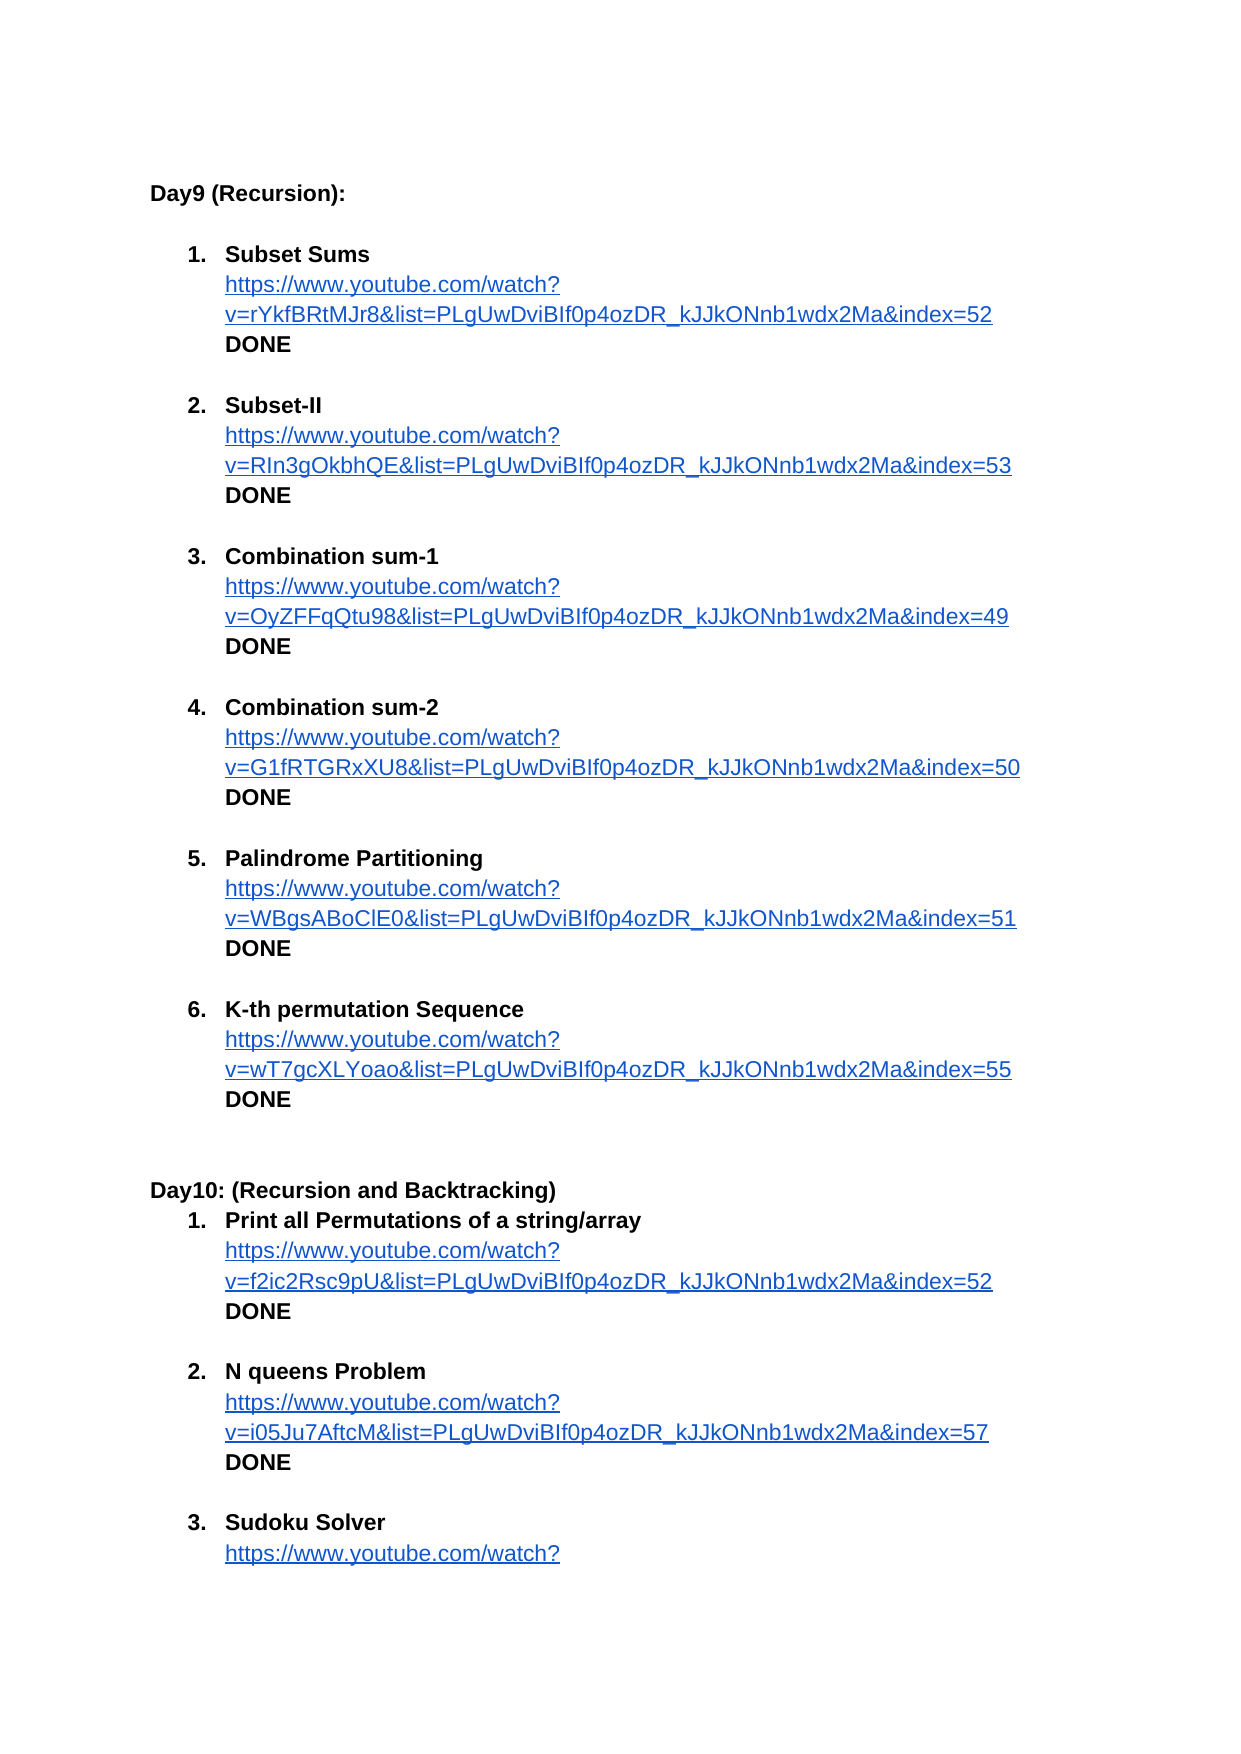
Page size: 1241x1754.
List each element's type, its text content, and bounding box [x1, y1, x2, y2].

list Palindrome Partitioning https://www.youtube.com/watch?v=WBgsABoClE0&list=PLgUwDviBIf0p4ozDR_kJJkONnb1wdx2Ma&index=51 DONE [187, 845, 1090, 962]
list Print all Permutations of a string/array https://www.youtube.com/watch?v=f2ic2Rsc9pU&list=PLgUwDviBIf0p4ozDR_kJJkONnb1wdx2Ma&index=52 DONE [187, 1207, 1090, 1354]
list K-th permutation Sequence [187, 996, 1090, 1022]
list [187, 1509, 1090, 1566]
text https://www.youtube.com/watch?v=wT7gcXLYoao&list=PLgUwDviBIf0p4ozDR_kJJkONnb1wdx2Ma&index=55 DONE [225, 1026, 1090, 1113]
text Day9 (Recursion): [150, 180, 1090, 237]
list Combination sum-2 https://www.youtube.com/watch?v=G1fRTGRxXU8&list=PLgUwDviBIf0p4ozDR_kJJkONnb1wdx2Ma&index=50 DONE [187, 694, 1090, 841]
list Subset-II https://www.youtube.com/watch?v=RIn3gOkbhQE&list=PLgUwDviBIf0p4ozDR_kJJkONnb1wdx2Ma&index=53 DONE [187, 392, 1090, 509]
list Subset Sums https://www.youtube.com/watch?v=rYkfBRtMJr8&list=PLgUwDviBIf0p4ozDR_kJJkONnb1wdx2Ma&index=52 DONE [187, 241, 1090, 358]
list Combination sum-1 https://www.youtube.com/watch?v=OyZFFqQtu98&list=PLgUwDviBIf0p4ozDR_kJJkONnb1wdx2Ma&index=49 DONE [187, 543, 1090, 690]
list N queens Problem https://www.youtube.com/watch?v=i05Ju7AftcM&list=PLgUwDviBIf0p4ozDR_kJJkONnb1wdx2Ma&index=57 DONE [187, 1358, 1090, 1506]
text Day10: (Recursion and Backtracking) [150, 1177, 1090, 1203]
